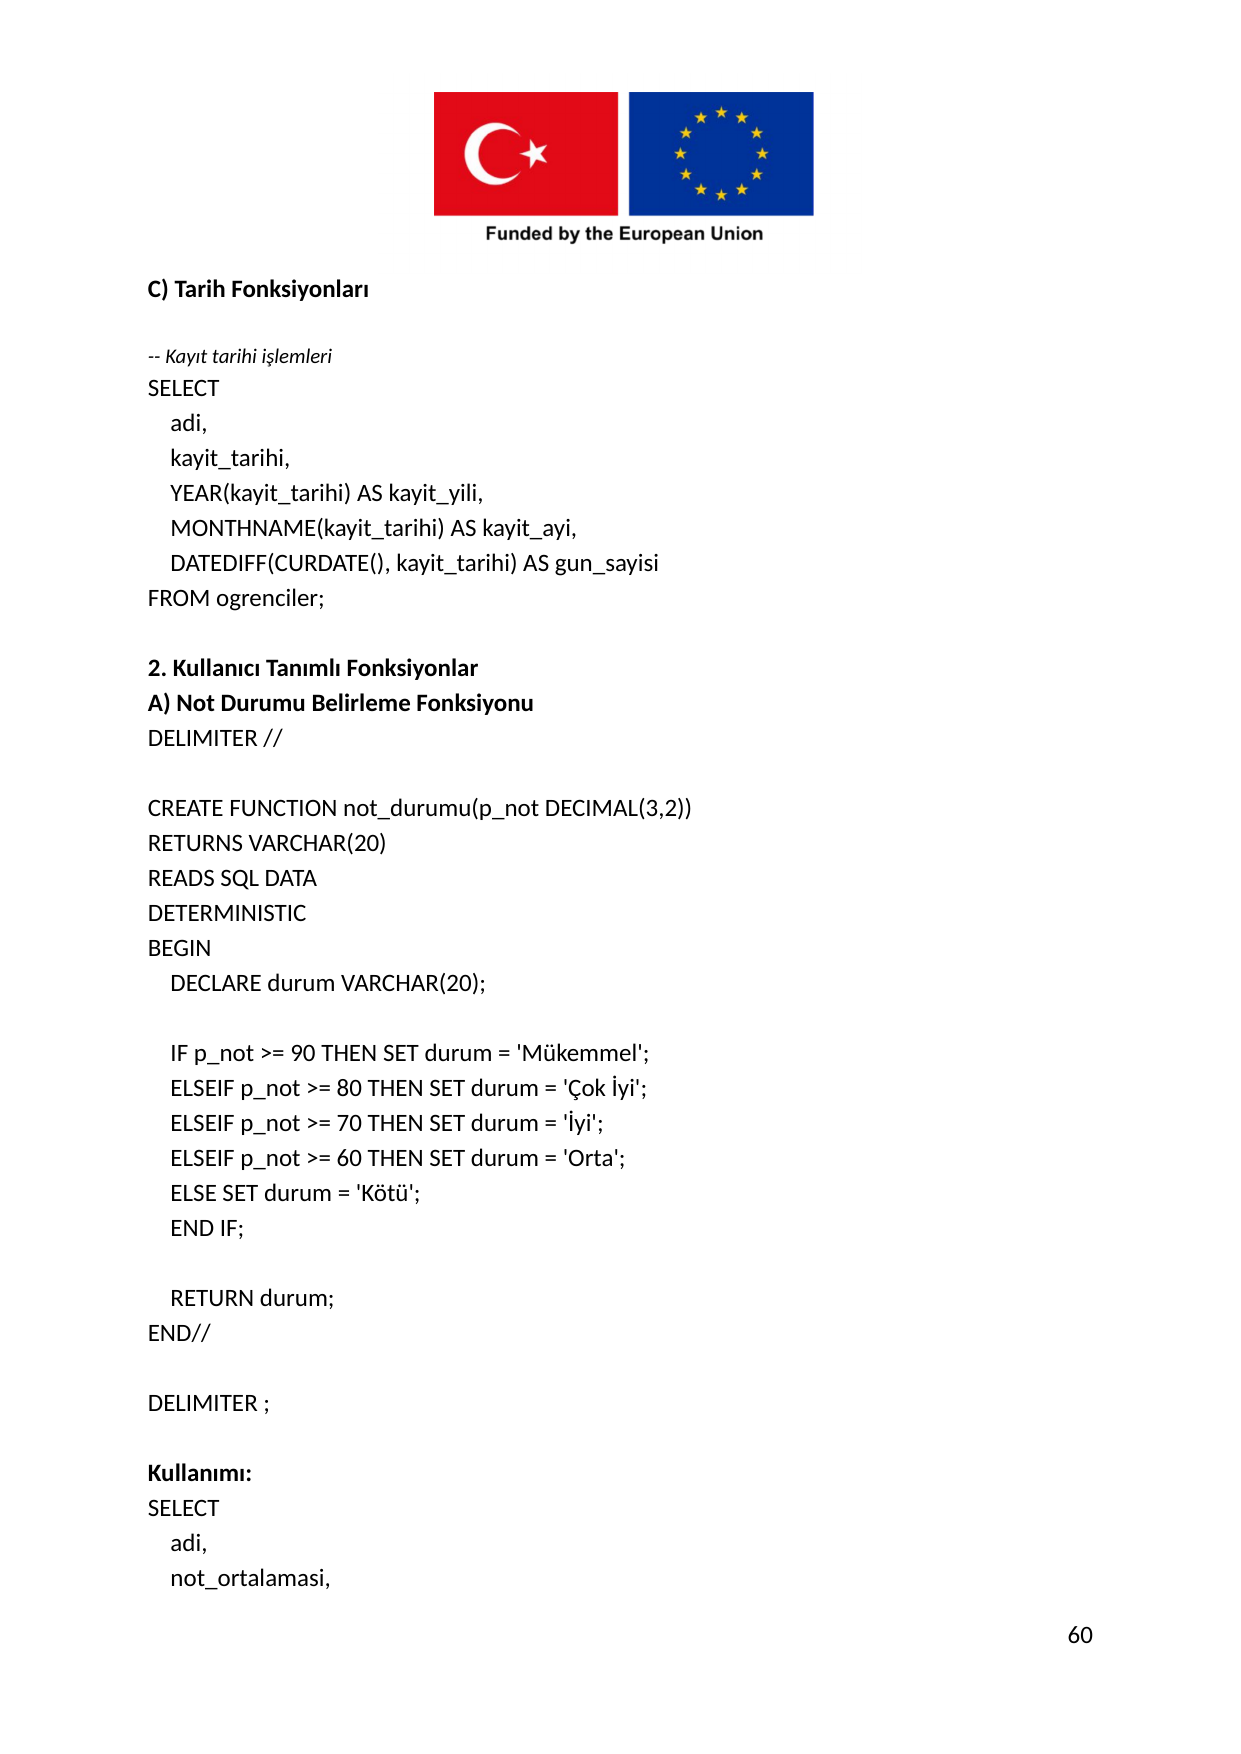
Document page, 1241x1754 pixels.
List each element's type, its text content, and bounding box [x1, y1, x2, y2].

text FROM ogrenciler; [148, 582, 1093, 613]
text BEGIN [148, 932, 1093, 963]
text 2. Kullanıcı Tanımlı Fonksiyonlar [148, 652, 1093, 683]
text SELECT [148, 1492, 1093, 1523]
text adi, [148, 1527, 1093, 1558]
text YEAR(kayit_tarihi) AS kayit_yili, [148, 477, 1093, 508]
text IF p_not >= 90 THEN SET durum = 'Mükemmel'; [148, 1037, 1093, 1068]
text -- Kayıt tarihi işlemleri [148, 343, 1093, 369]
text DETERMINISTIC [148, 897, 1093, 928]
text END IF; [148, 1212, 1093, 1243]
text ELSEIF p_not >= 80 THEN SET durum = 'Çok İyi'; [148, 1072, 1093, 1103]
picture [378, 73, 862, 274]
text RETURNS VARCHAR(20) [148, 827, 1093, 858]
text SELECT [148, 372, 1093, 403]
text adi, [148, 407, 1093, 438]
text READS SQL DATA [148, 862, 1093, 893]
text RETURN durum; [148, 1282, 1093, 1313]
text MONTHNAME(kayit_tarihi) AS kayit_ayi, [148, 512, 1093, 543]
text DECLARE durum VARCHAR(20); [148, 967, 1093, 998]
text DATEDIFF(CURDATE(), kayit_tarihi) AS gun_sayisi [148, 547, 1093, 578]
text ELSE SET durum = 'Kötü'; [148, 1177, 1093, 1208]
text DELIMITER // [148, 722, 1093, 753]
text A) Not Durumu Belirleme Fonksiyonu [148, 687, 1093, 718]
text not_ortalamasi, [148, 1562, 1093, 1593]
text CREATE FUNCTION not_durumu(p_not DECIMAL(3,2)) [148, 792, 1093, 823]
text C) Tarih Fonksiyonları [148, 273, 1093, 304]
text ELSEIF p_not >= 70 THEN SET durum = 'İyi'; [148, 1107, 1093, 1138]
text Kullanımı: [148, 1457, 1093, 1488]
text END// [148, 1317, 1093, 1348]
text DELIMITER ; [148, 1387, 1093, 1418]
text ELSEIF p_not >= 60 THEN SET durum = 'Orta'; [148, 1142, 1093, 1173]
text kayit_tarihi, [148, 442, 1093, 473]
